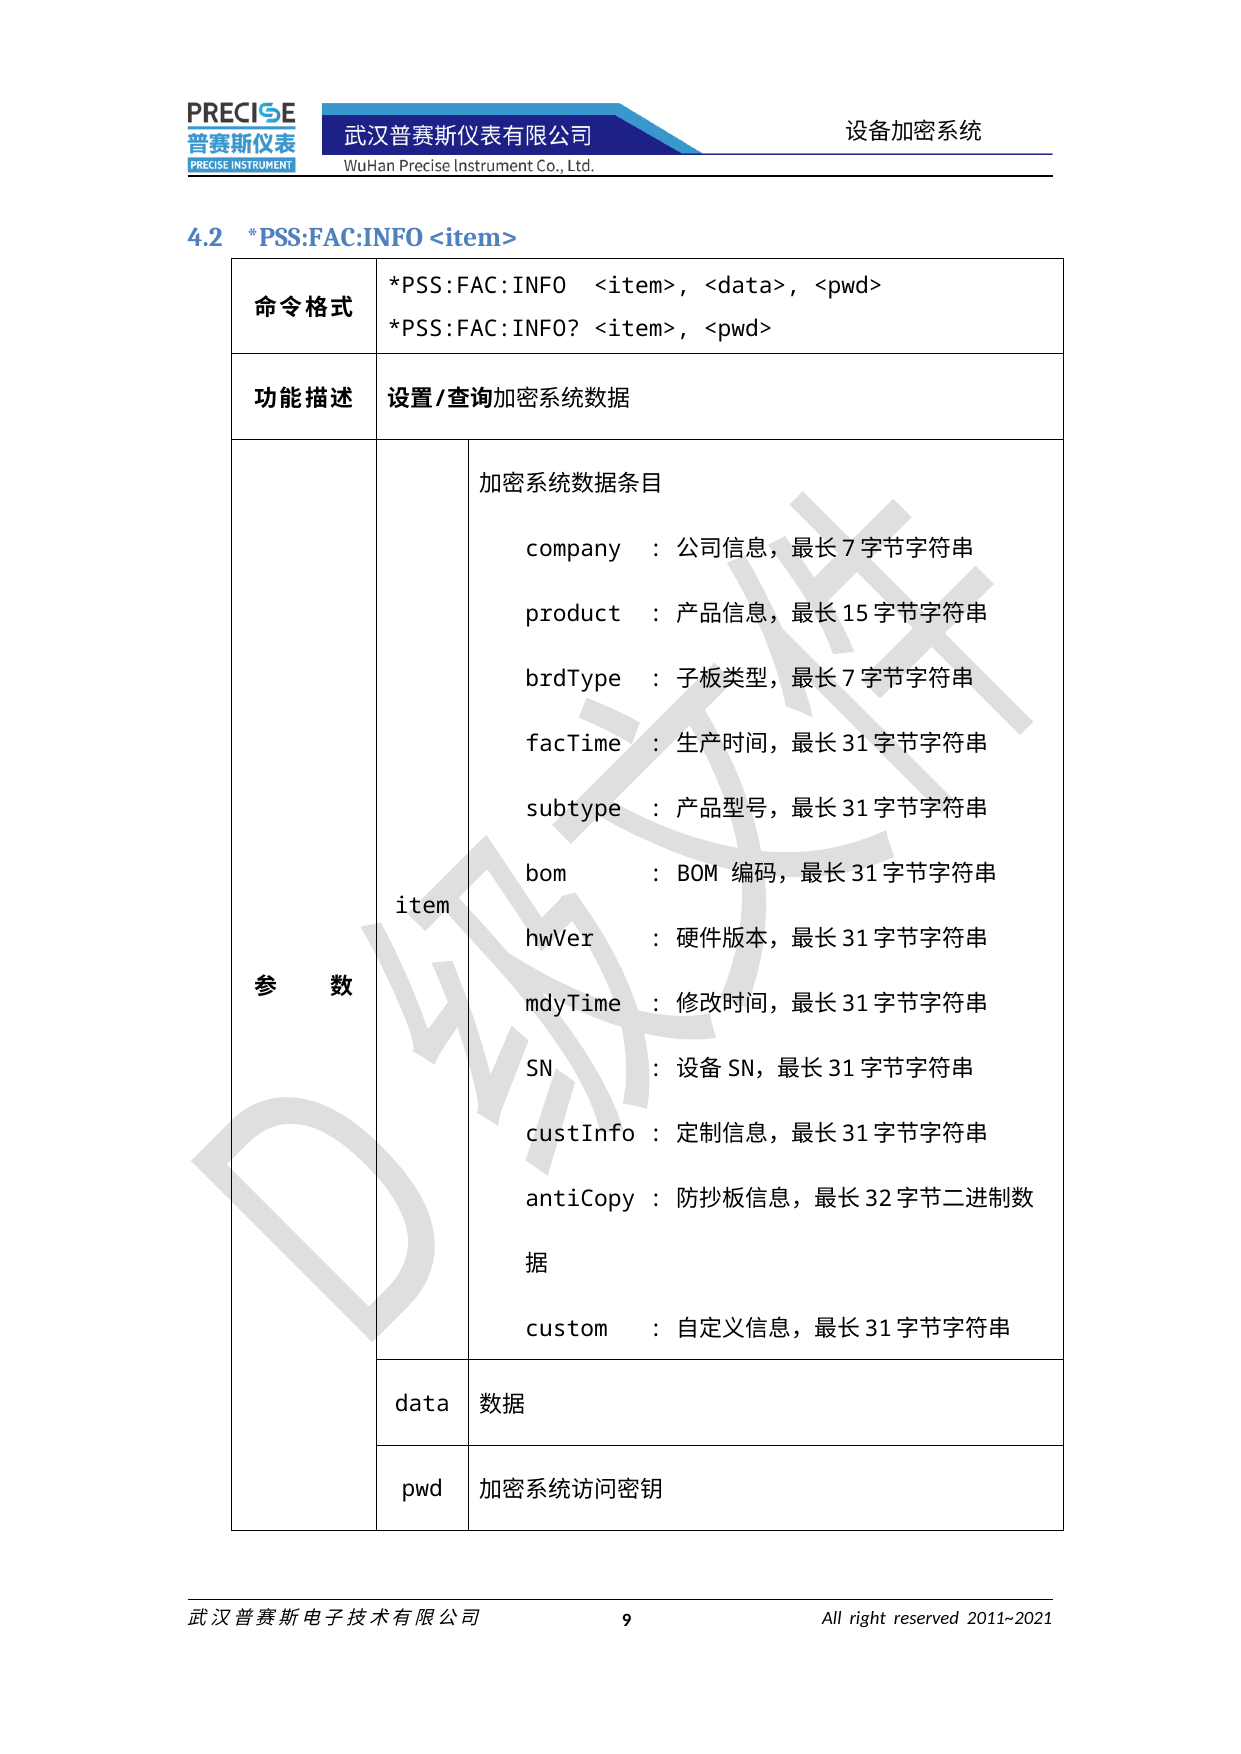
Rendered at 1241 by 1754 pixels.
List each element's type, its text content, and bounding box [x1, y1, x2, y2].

table_cell pwd [377, 1446, 468, 1530]
subtitle *PSS:FAC:INFO <item> [187, 222, 1053, 253]
table_cell 加密系统访问密钥 [469, 1446, 1063, 1530]
picture [187, 100, 1053, 174]
table_header *PSS:FAC:INFO <item>, <data>, <pwd> *PSS:FAC:INFO? <item>, <pwd> [377, 259, 1063, 353]
table_cell 设置/查询加密系统数据 [377, 354, 1063, 438]
table_cell 参数 [232, 440, 376, 1530]
table_header 命令格式 [232, 259, 376, 353]
table_cell data [377, 1360, 468, 1444]
table_cell 数据 [469, 1360, 1063, 1444]
table_cell item [377, 440, 468, 1359]
table_cell 功能描述 [232, 354, 376, 438]
